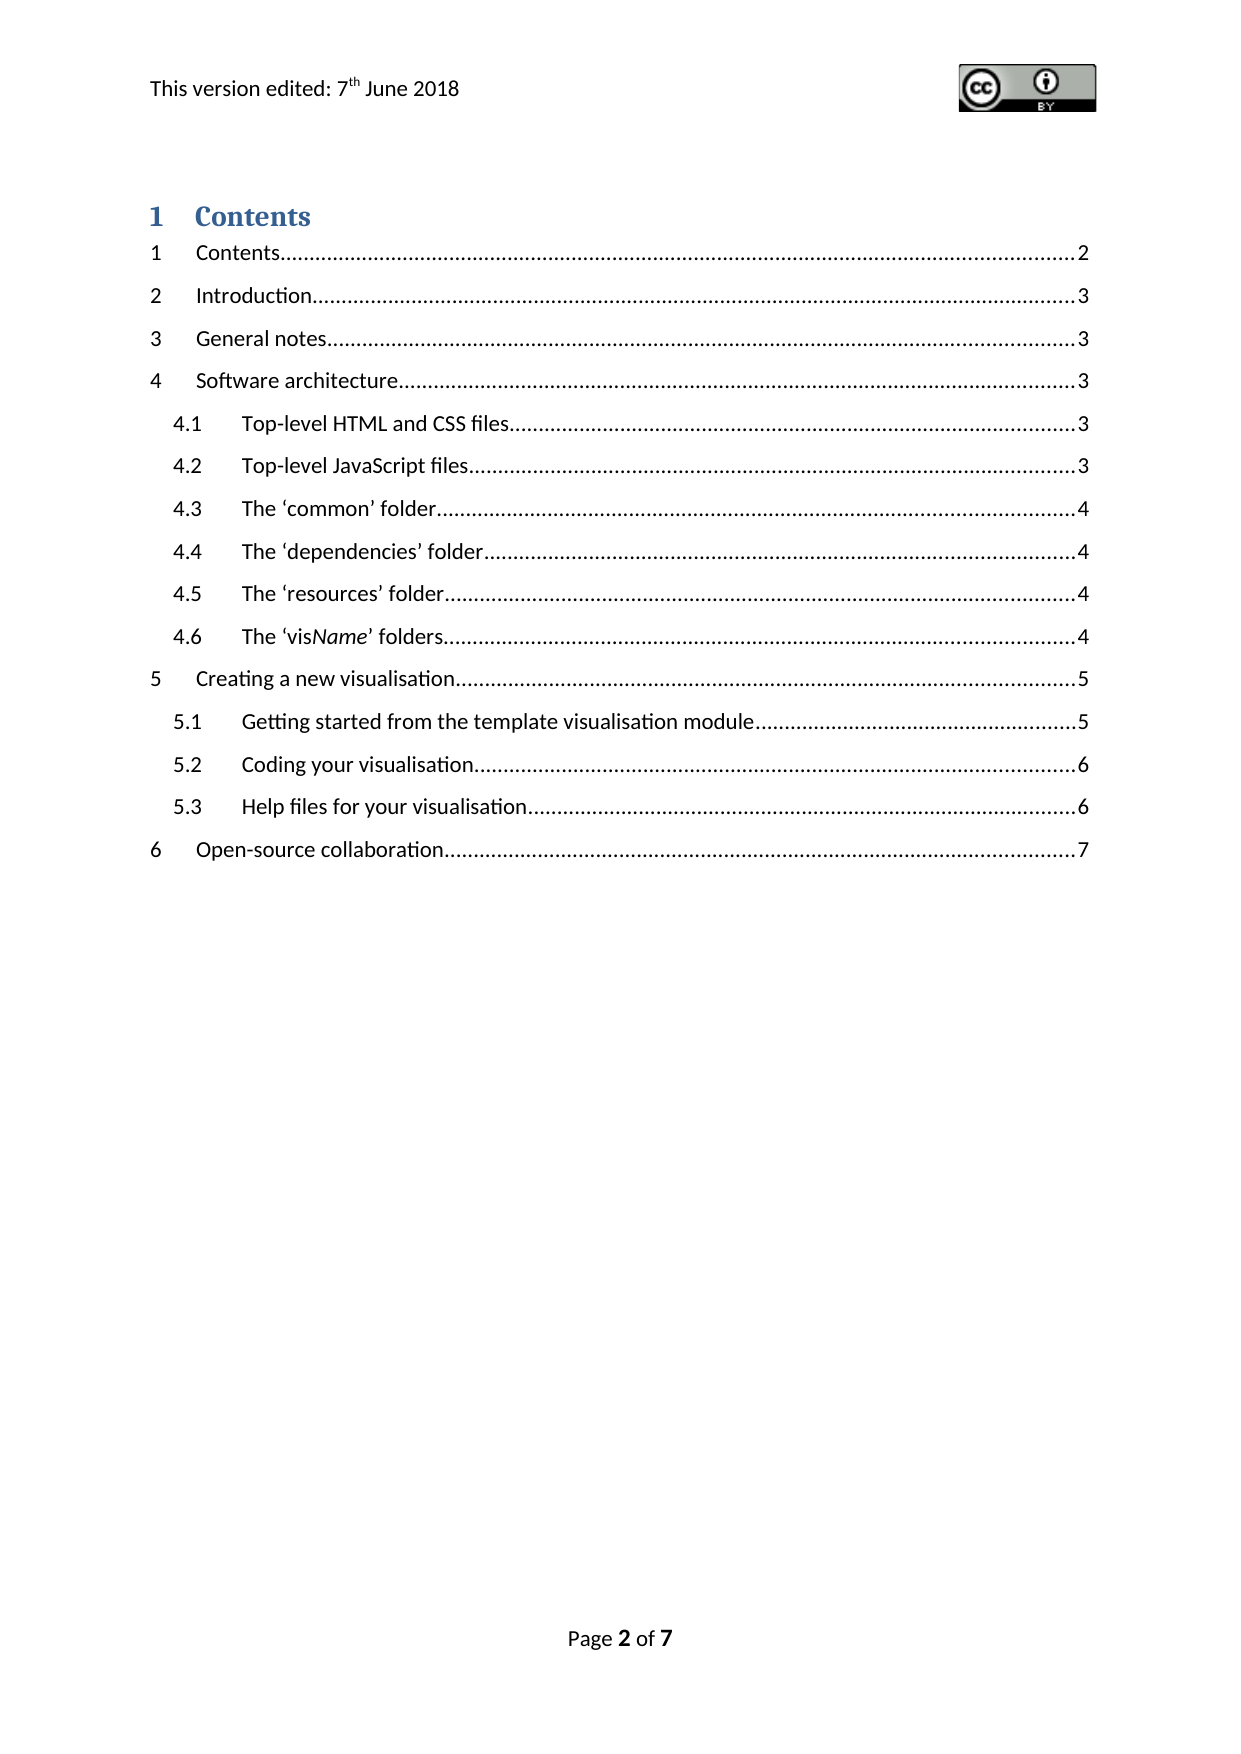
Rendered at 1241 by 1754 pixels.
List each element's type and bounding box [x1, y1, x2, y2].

picture [958, 64, 1096, 111]
